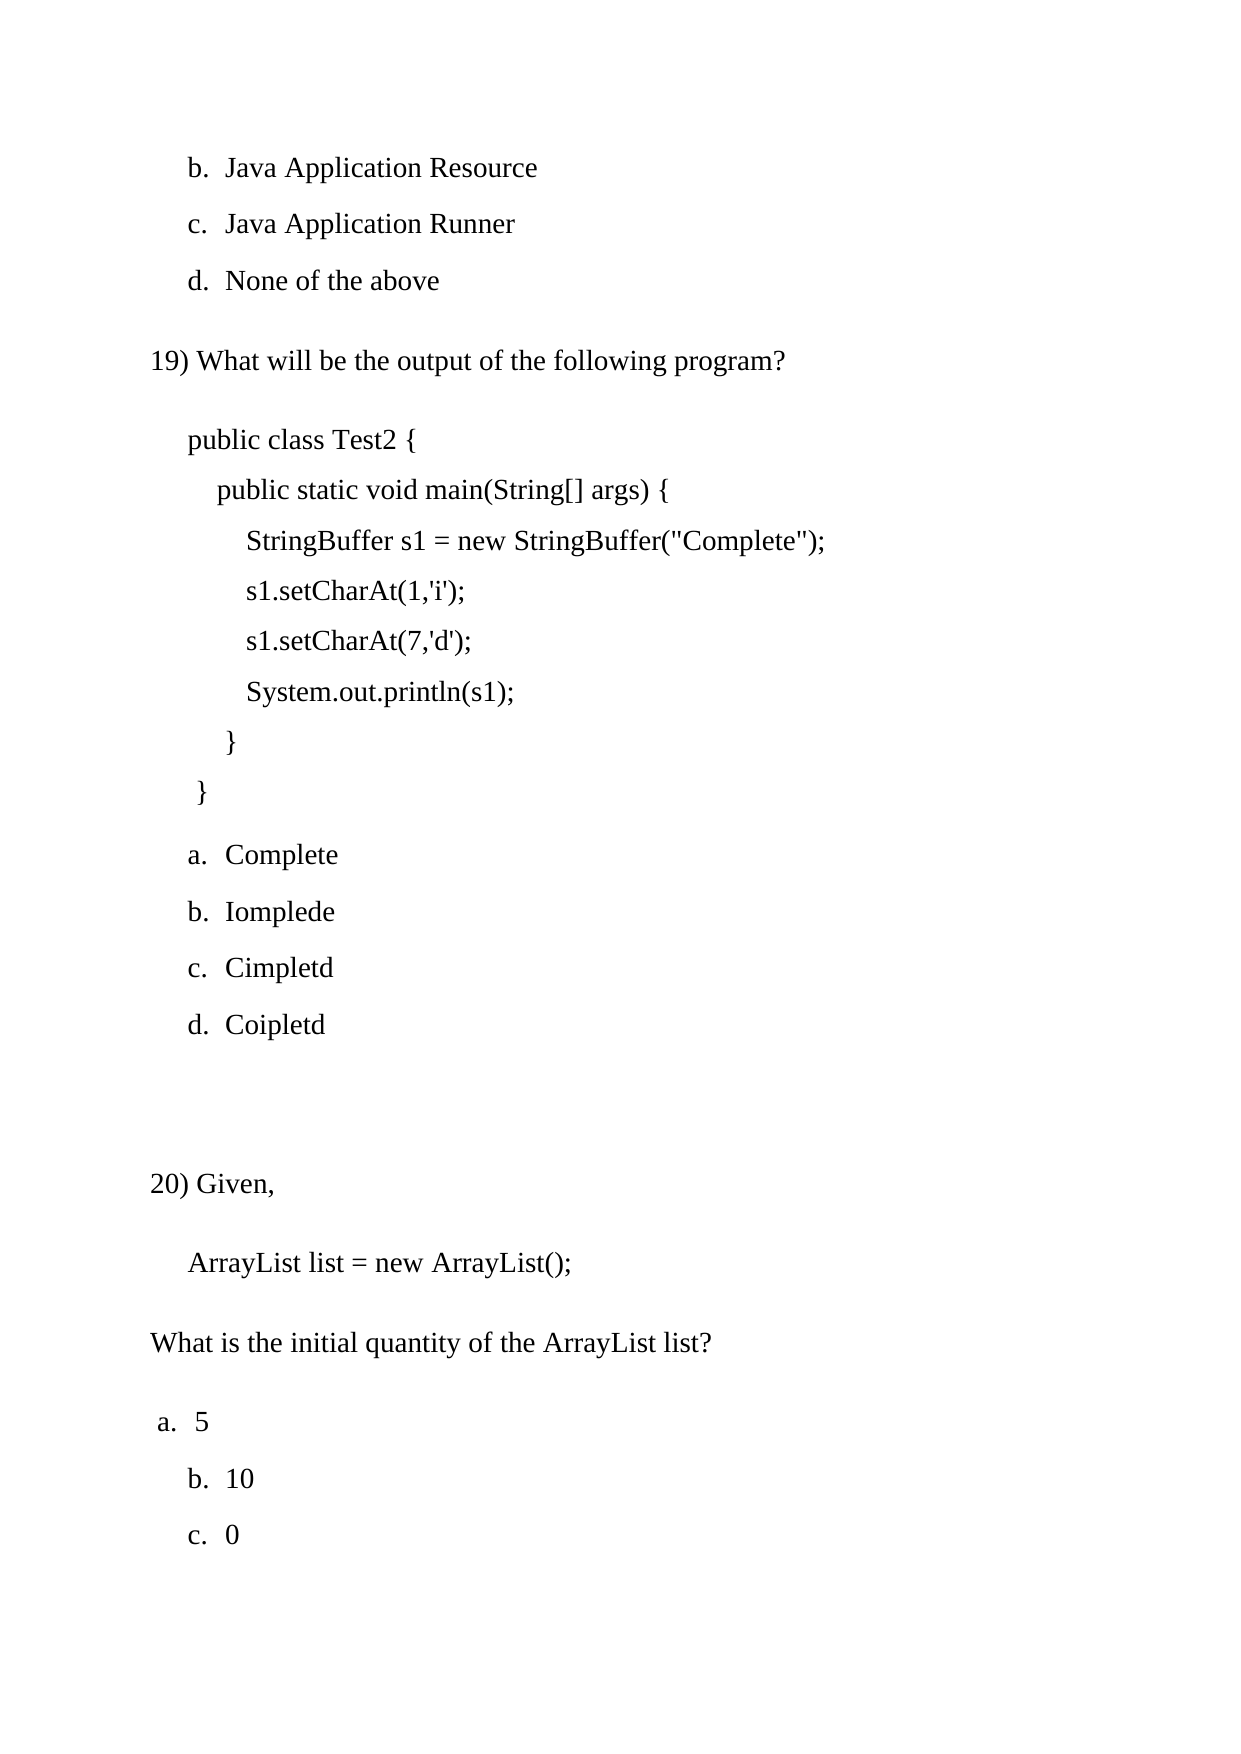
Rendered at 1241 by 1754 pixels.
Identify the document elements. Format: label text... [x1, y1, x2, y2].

text s1.setCharAt(1,'i'); [187, 573, 1090, 607]
text ArrayList list = new ArrayList(); [187, 1245, 1090, 1279]
list None of the above [187, 263, 1090, 297]
text 20) Given, [150, 1166, 1090, 1199]
text What is the initial quantity of the ArrayList list? [150, 1325, 1090, 1358]
text 19) What will be the output of the following program? [150, 343, 1090, 376]
list Coipletd [187, 1007, 1090, 1040]
list 10 [187, 1461, 1090, 1494]
text } [187, 774, 1090, 808]
list Cimpletd [187, 950, 1090, 984]
text public static void main(String[] args) { [187, 472, 1090, 506]
text System.out.println(s1); [187, 674, 1090, 707]
list 0 [187, 1517, 1090, 1551]
text public class Test2 { [187, 422, 1090, 456]
text } [187, 724, 1090, 757]
text s1.setCharAt(7,'d'); [187, 623, 1090, 657]
list 5 [157, 1404, 1090, 1438]
text StringBuffer s1 = new StringBuffer("Complete"); [187, 523, 1090, 556]
list Java Application Runner [187, 207, 1090, 240]
list Complete [187, 837, 1090, 871]
list Iomplede [187, 894, 1090, 927]
list Java Application Resource [187, 150, 1090, 183]
